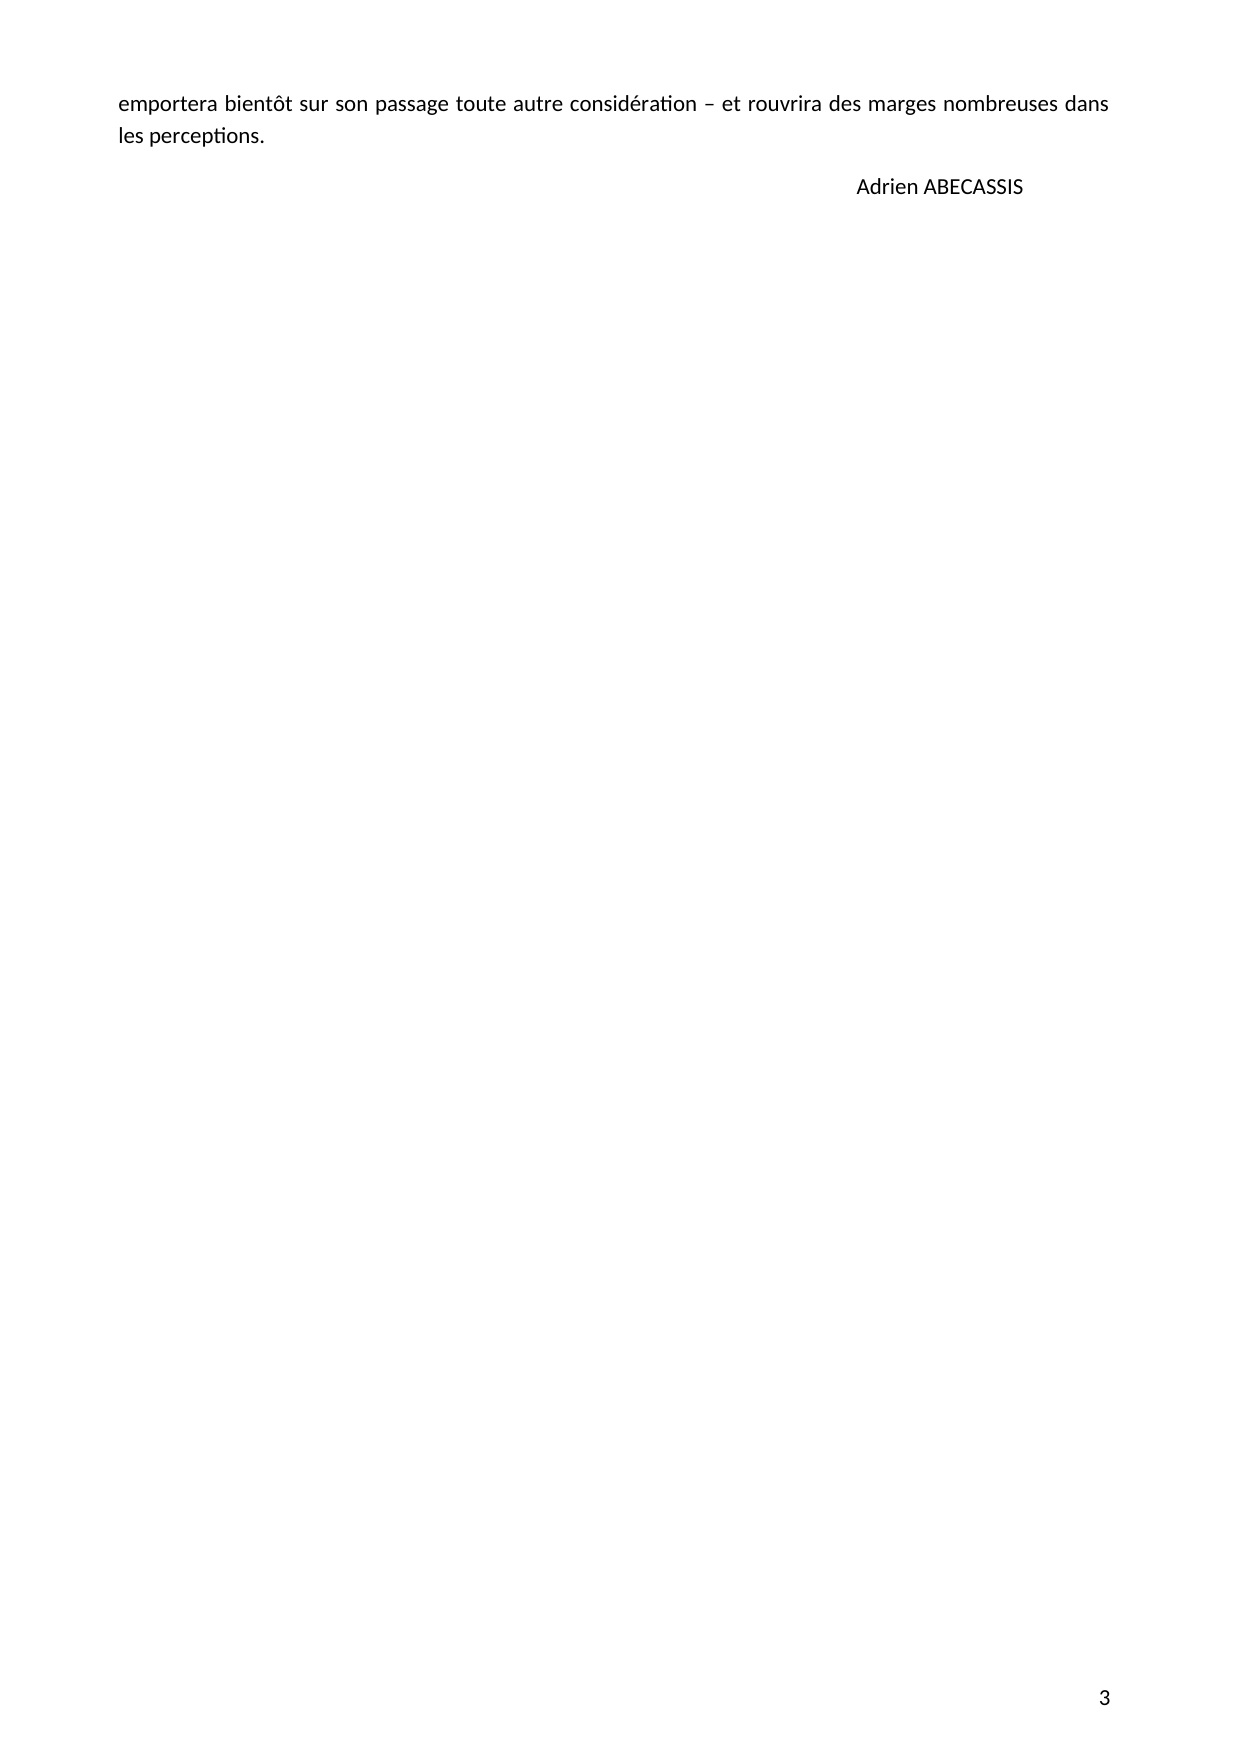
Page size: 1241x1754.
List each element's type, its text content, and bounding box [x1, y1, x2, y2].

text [118, 89, 1110, 149]
text Adrien ABECASSIS [118, 172, 1110, 200]
